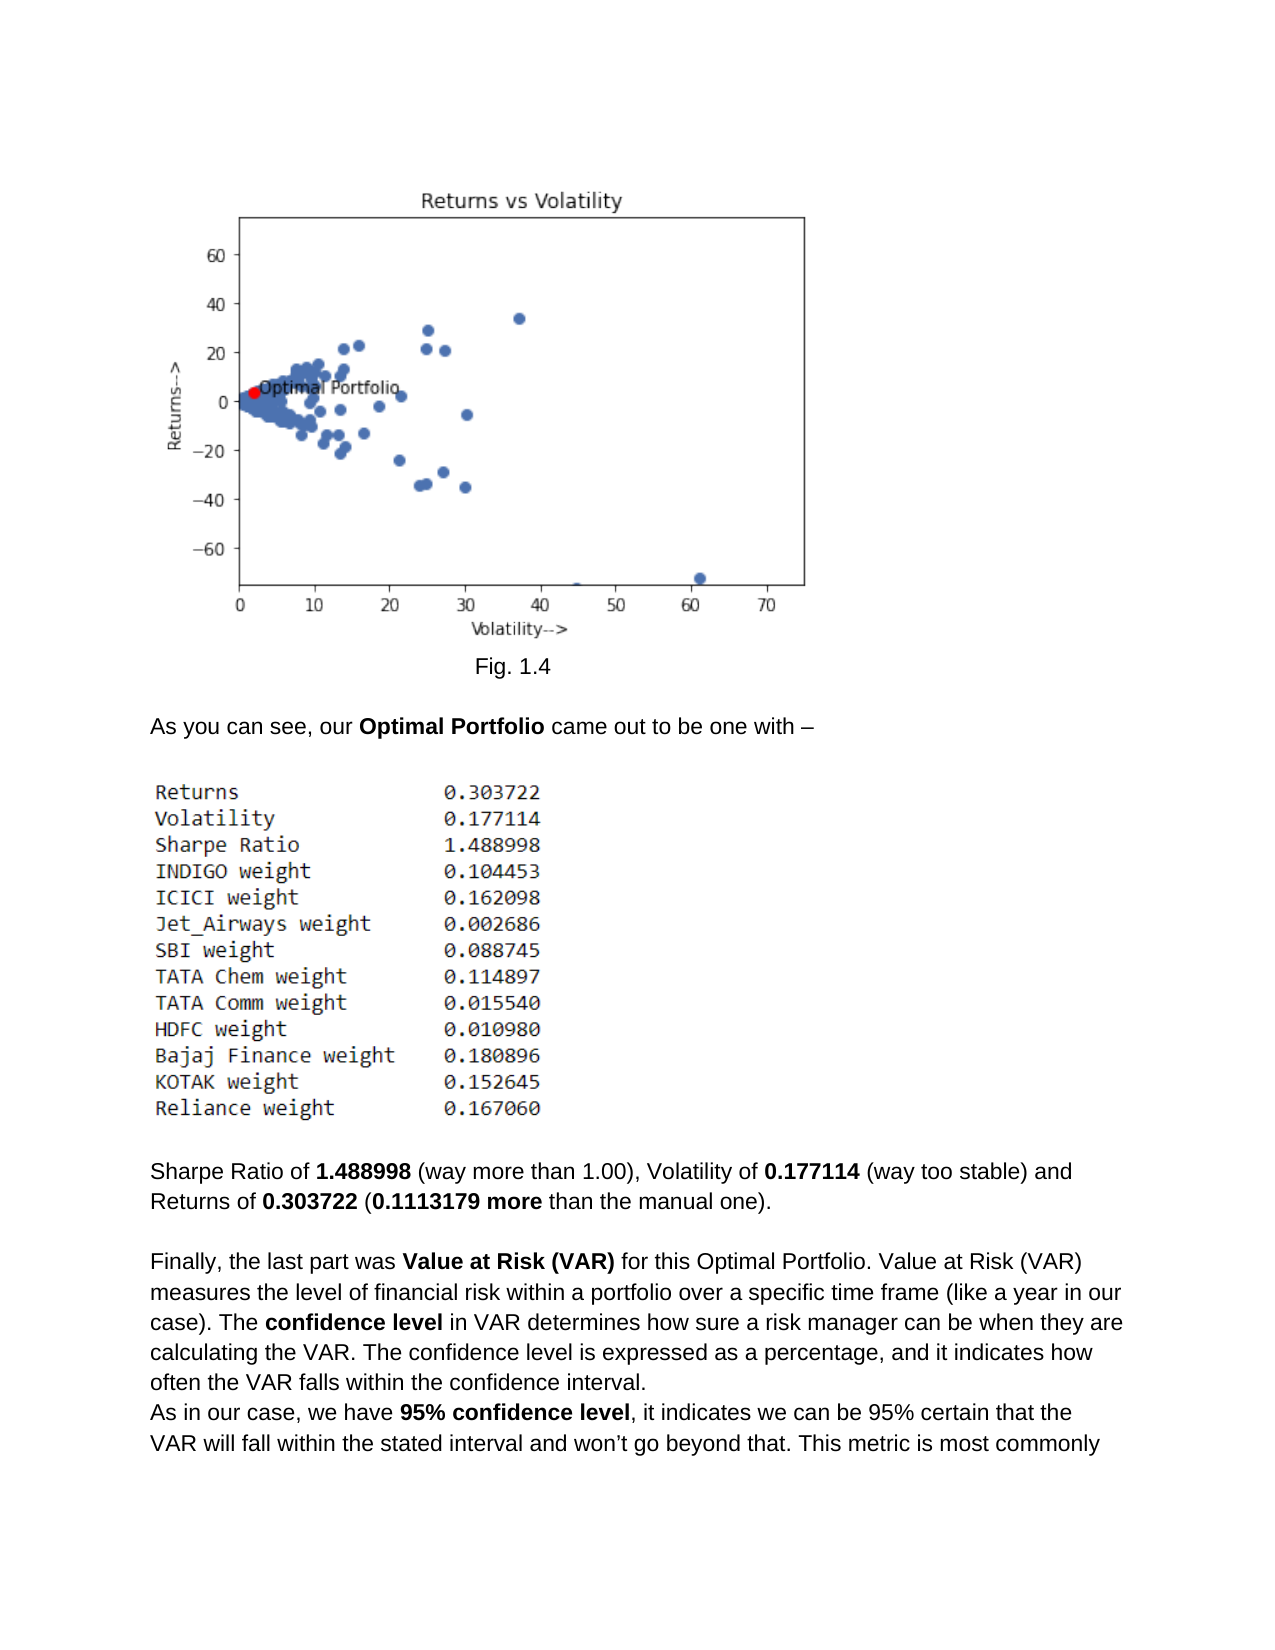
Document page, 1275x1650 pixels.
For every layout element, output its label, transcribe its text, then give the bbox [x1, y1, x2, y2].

text Sharpe Ratio of 1.488998 (way more than 1.00), Volatility of 0.177114 (way too stable) and Returns of 0.303722 (0.1113179 more than the manual one). [150, 1158, 1125, 1214]
text Finally, the last part was Value at Risk (VAR) for this Optimal Portfolio. Value at Risk (VAR) measures the level of financial risk within a portfolio over a specific time frame (like a year in our case). The confidence level in VAR determines how sure a risk manager can be when they are calculating the VAR. The confidence level is expressed as a percentage, and it indicates how often the VAR falls within the confidence interval. [150, 1248, 1125, 1396]
text Fig. 1.4 [150, 653, 1125, 679]
picture [150, 773, 553, 1124]
text As you can see, our Optimal Portfolio came out to be one with – [150, 713, 1125, 739]
picture [156, 180, 816, 649]
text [150, 1399, 1125, 1456]
